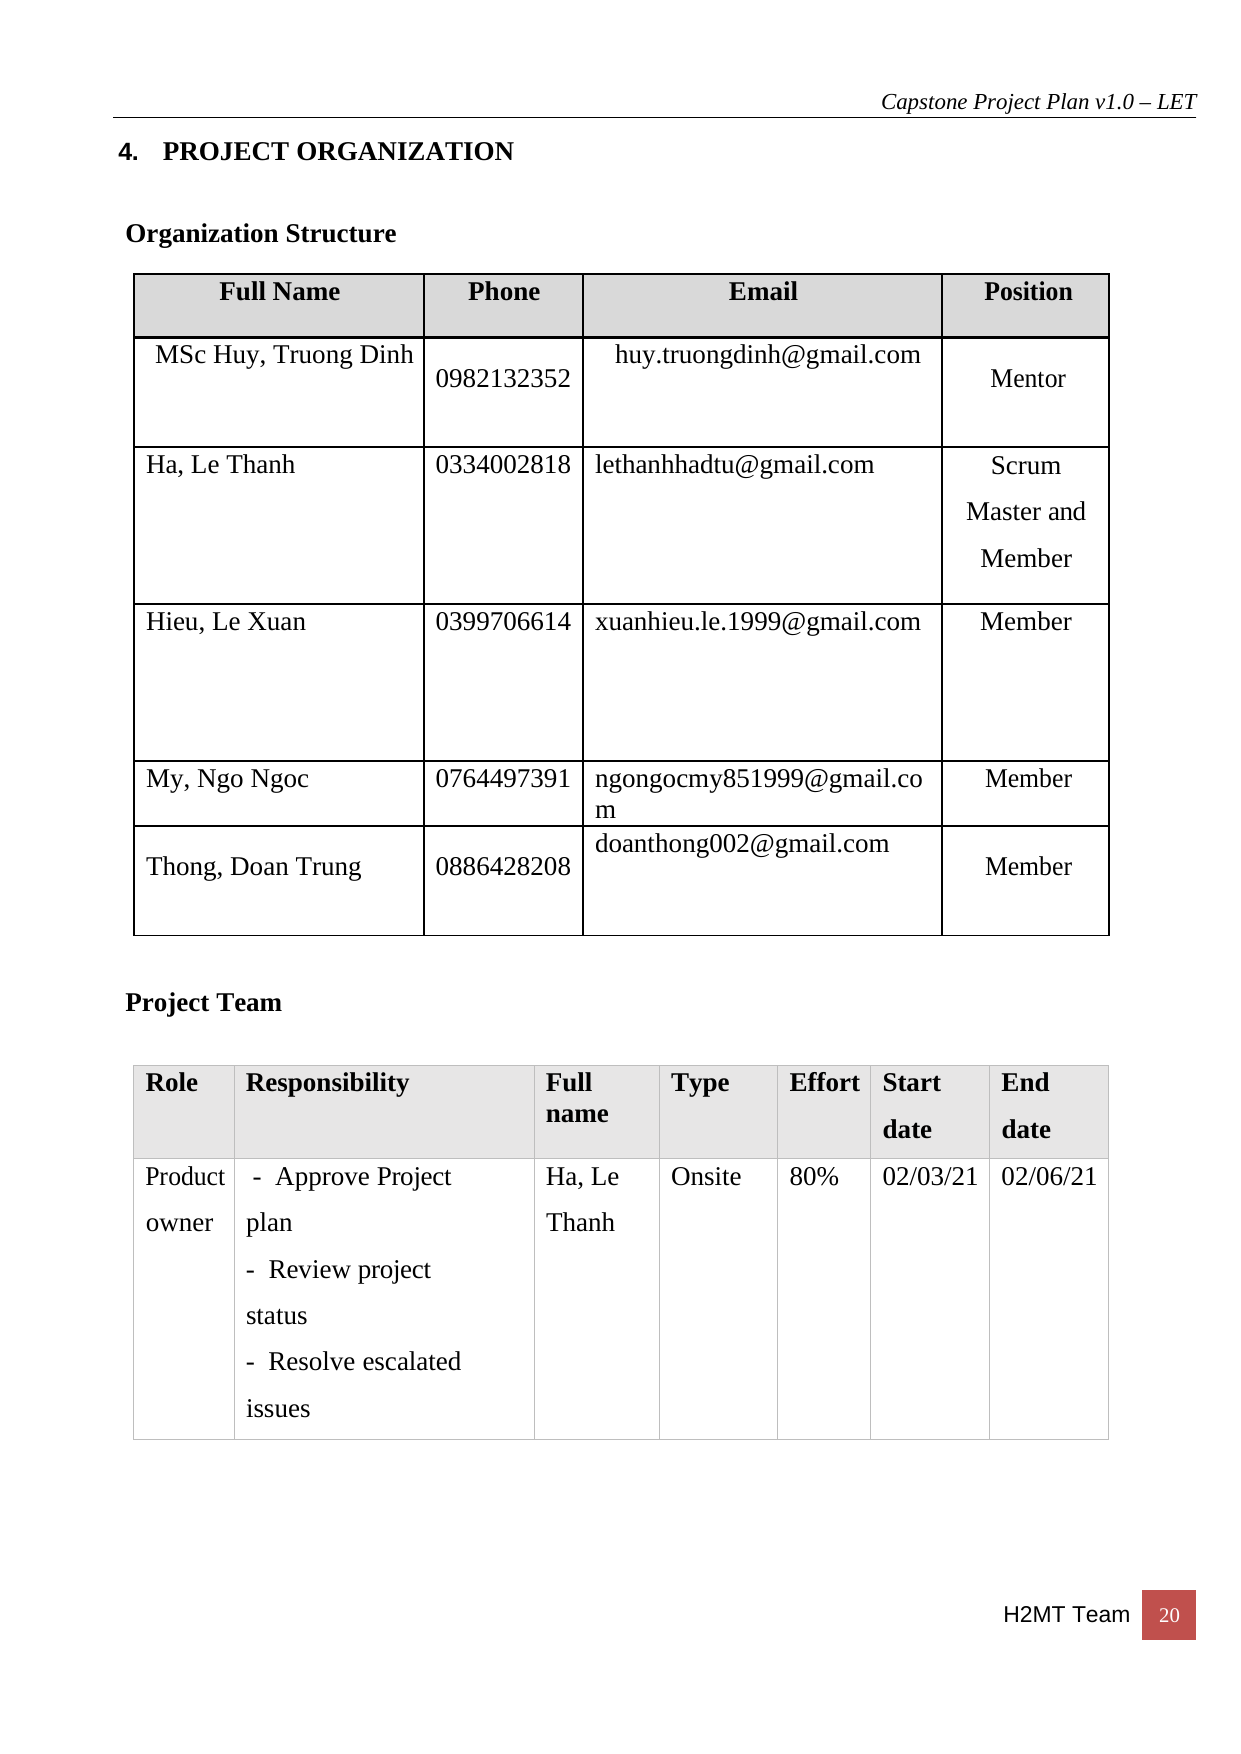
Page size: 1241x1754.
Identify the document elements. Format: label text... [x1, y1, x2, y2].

text Project Team [125, 986, 1196, 1017]
table_cell 02/06/21 [990, 1159, 1108, 1438]
table_header Full Name [135, 275, 423, 336]
table_cell doanthong002@gmail.com [584, 827, 941, 934]
table_cell Member [943, 762, 1108, 824]
table_cell Onsite [660, 1159, 777, 1438]
table_header Email [584, 275, 941, 336]
table_cell Mentor [943, 339, 1108, 446]
table_cell Ha, Le Thanh [135, 448, 423, 603]
table_cell huy.truongdinh@gmail.com [584, 339, 941, 446]
table_header Role [134, 1066, 234, 1158]
table_header Full name [535, 1066, 659, 1158]
table_cell ngongocmy851999@gmail.com [584, 762, 941, 824]
table_header Start date [871, 1066, 989, 1158]
table_header Position [943, 275, 1108, 336]
text Organization Structure [125, 217, 1196, 248]
table_cell 0886428208 [425, 827, 582, 934]
table_cell 02/03/21 [871, 1159, 989, 1438]
table_cell MSc Huy, Truong Dinh [135, 339, 423, 446]
table_cell Thong, Doan Trung [135, 827, 423, 934]
table_cell Member [943, 827, 1108, 934]
table_header Responsibility [235, 1066, 534, 1158]
table_header Type [660, 1066, 777, 1158]
table_cell Hieu, Le Xuan [135, 605, 423, 760]
table_cell xuanhieu.le.1999@gmail.com [584, 605, 941, 760]
table_cell 0982132352 [425, 339, 582, 446]
table_cell My, Ngo Ngoc [135, 762, 423, 824]
table_cell 0334002818 [425, 448, 582, 603]
table_cell 0399706614 [425, 605, 582, 760]
table_cell Approve Project plan Review project status Resolve escalated issues [235, 1159, 534, 1438]
table_cell Scrum Master and Member [943, 448, 1108, 603]
text PROJECT ORGANIZATION [118, 136, 1196, 167]
table_cell 80% [778, 1159, 870, 1438]
table_cell Product owner [134, 1159, 234, 1438]
table_header Phone [425, 275, 582, 336]
table_header End date [990, 1066, 1108, 1158]
table_cell lethanhhadtu@gmail.com [584, 448, 941, 603]
table_cell Member [943, 605, 1108, 760]
table_header Effort [778, 1066, 870, 1158]
table_cell 0764497391 [425, 762, 582, 824]
table_cell Ha, Le Thanh [535, 1159, 659, 1438]
